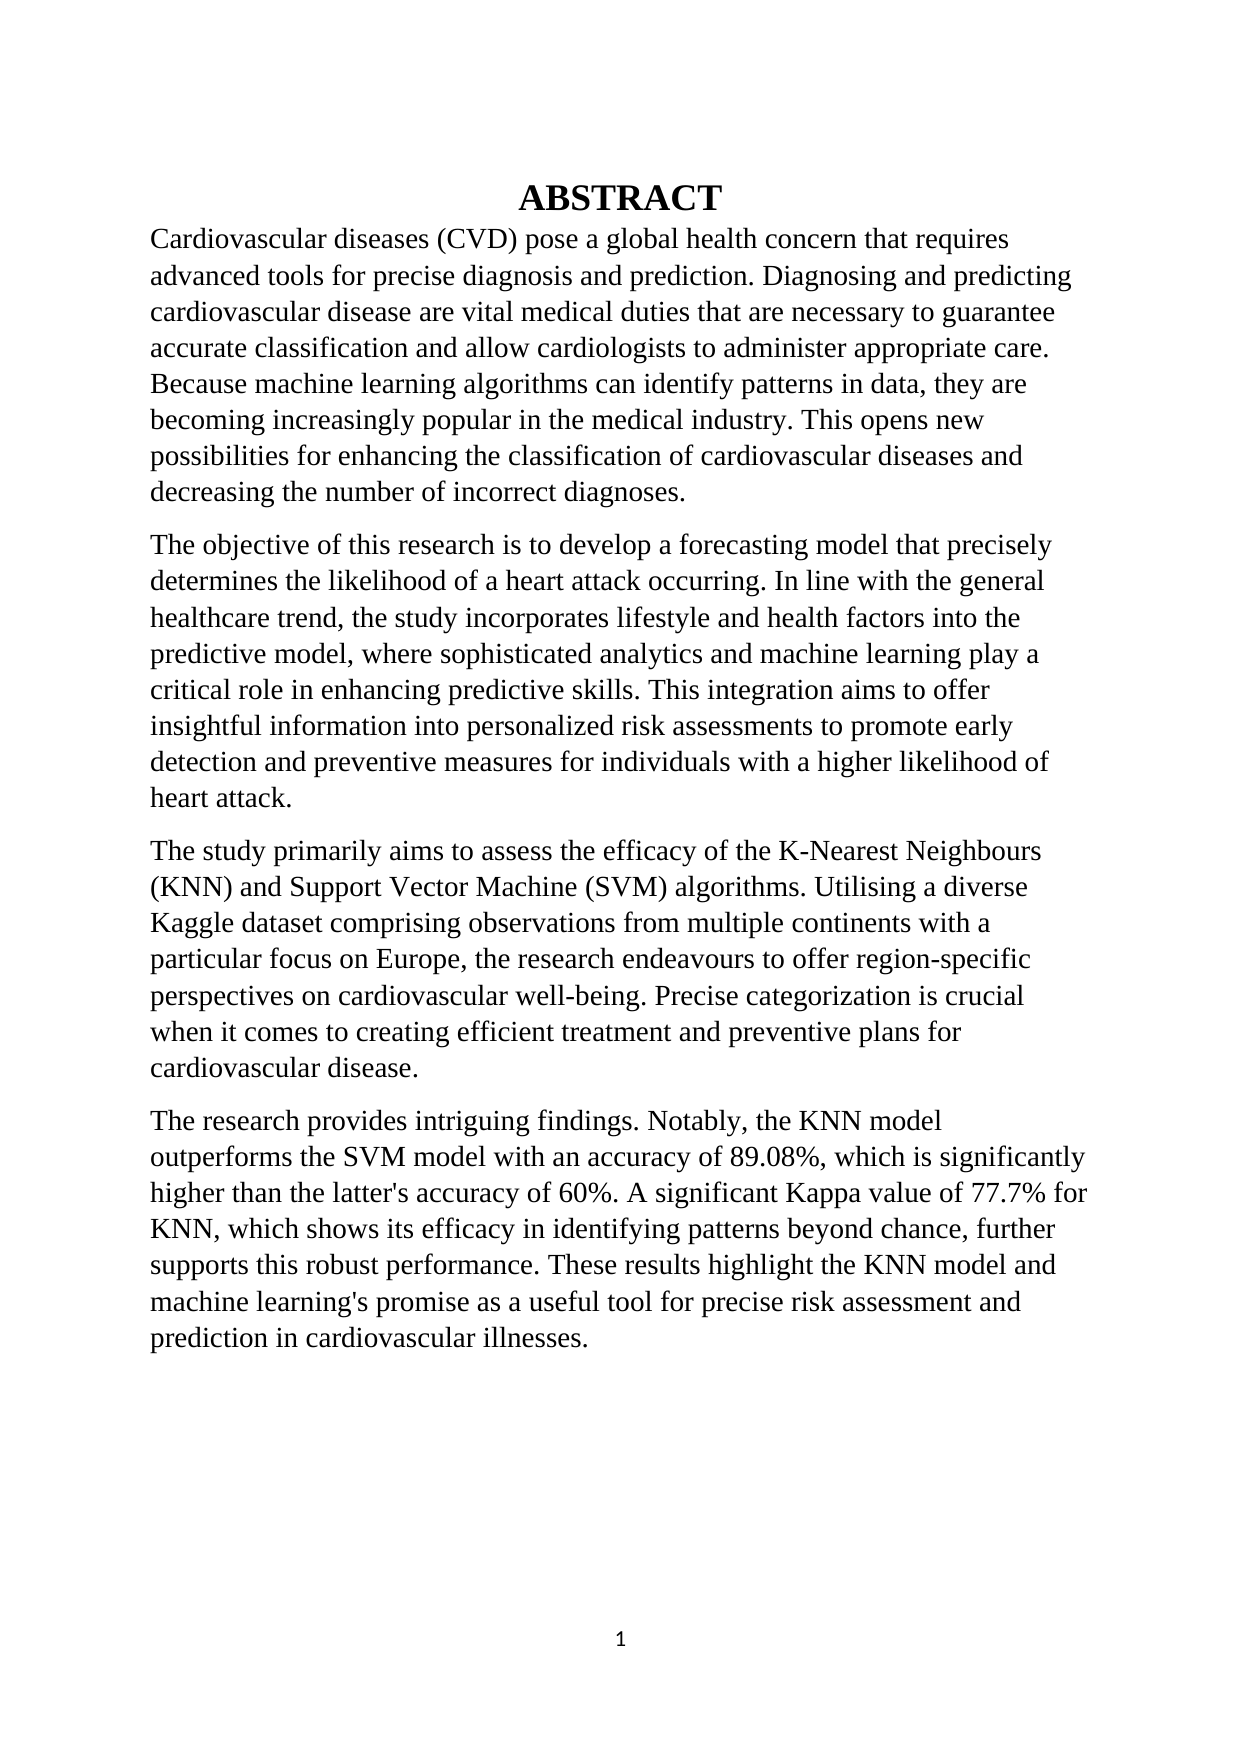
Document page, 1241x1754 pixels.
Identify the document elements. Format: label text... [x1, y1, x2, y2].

text Cardiovascular diseases (CVD) pose a global health concern that requires advanced tools for precise diagnosis and prediction. Diagnosing and predicting cardiovascular disease are vital medical duties that are necessary to guarantee accurate classification and allow cardiologists to administer appropriate care. Because machine learning algorithms can identify patterns in data, they are becoming increasingly popular in the medical industry. This opens new possibilities for enhancing the classification of cardiovascular diseases and decreasing the number of incorrect diagnoses. [150, 222, 1090, 508]
text The study primarily aims to assess the efficacy of the K-Nearest Neighbours (KNN) and Support Vector Machine (SVM) algorithms. Utilising a diverse Kaggle dataset comprising observations from multiple continents with a particular focus on Europe, the research endeavours to offer region-specific perspectives on cardiovascular well-being. Precise categorization is crucial when it comes to creating efficient treatment and preventive plans for cardiovascular disease. [150, 833, 1090, 1084]
text The research provides intriguing findings. Notably, the KNN model outperforms the SVM model with an accuracy of 89.08%, which is significantly higher than the latter's accuracy of 60%. A significant Kappa value of 77.7% for KNN, which shows its efficacy in identifying patterns beyond chance, further supports this robust performance. These results highlight the KNN model and machine learning's promise as a useful tool for precise risk assessment and prediction in cardiovascular illnesses. [150, 1103, 1090, 1353]
text The objective of this research is to develop a forecasting model that precisely determines the likelihood of a heart attack occurring. In line with the general healthcare trend, the study incorporates lifestyle and health factors into the predictive model, where sophisticated analytics and machine learning play a critical role in enhancing predictive skills. This integration aims to offer insightful information into personalized risk assessments to promote early detection and preventive measures for individuals with a higher likelihood of heart attack. [150, 527, 1090, 814]
subtitle ABSTRACT [150, 175, 1090, 218]
